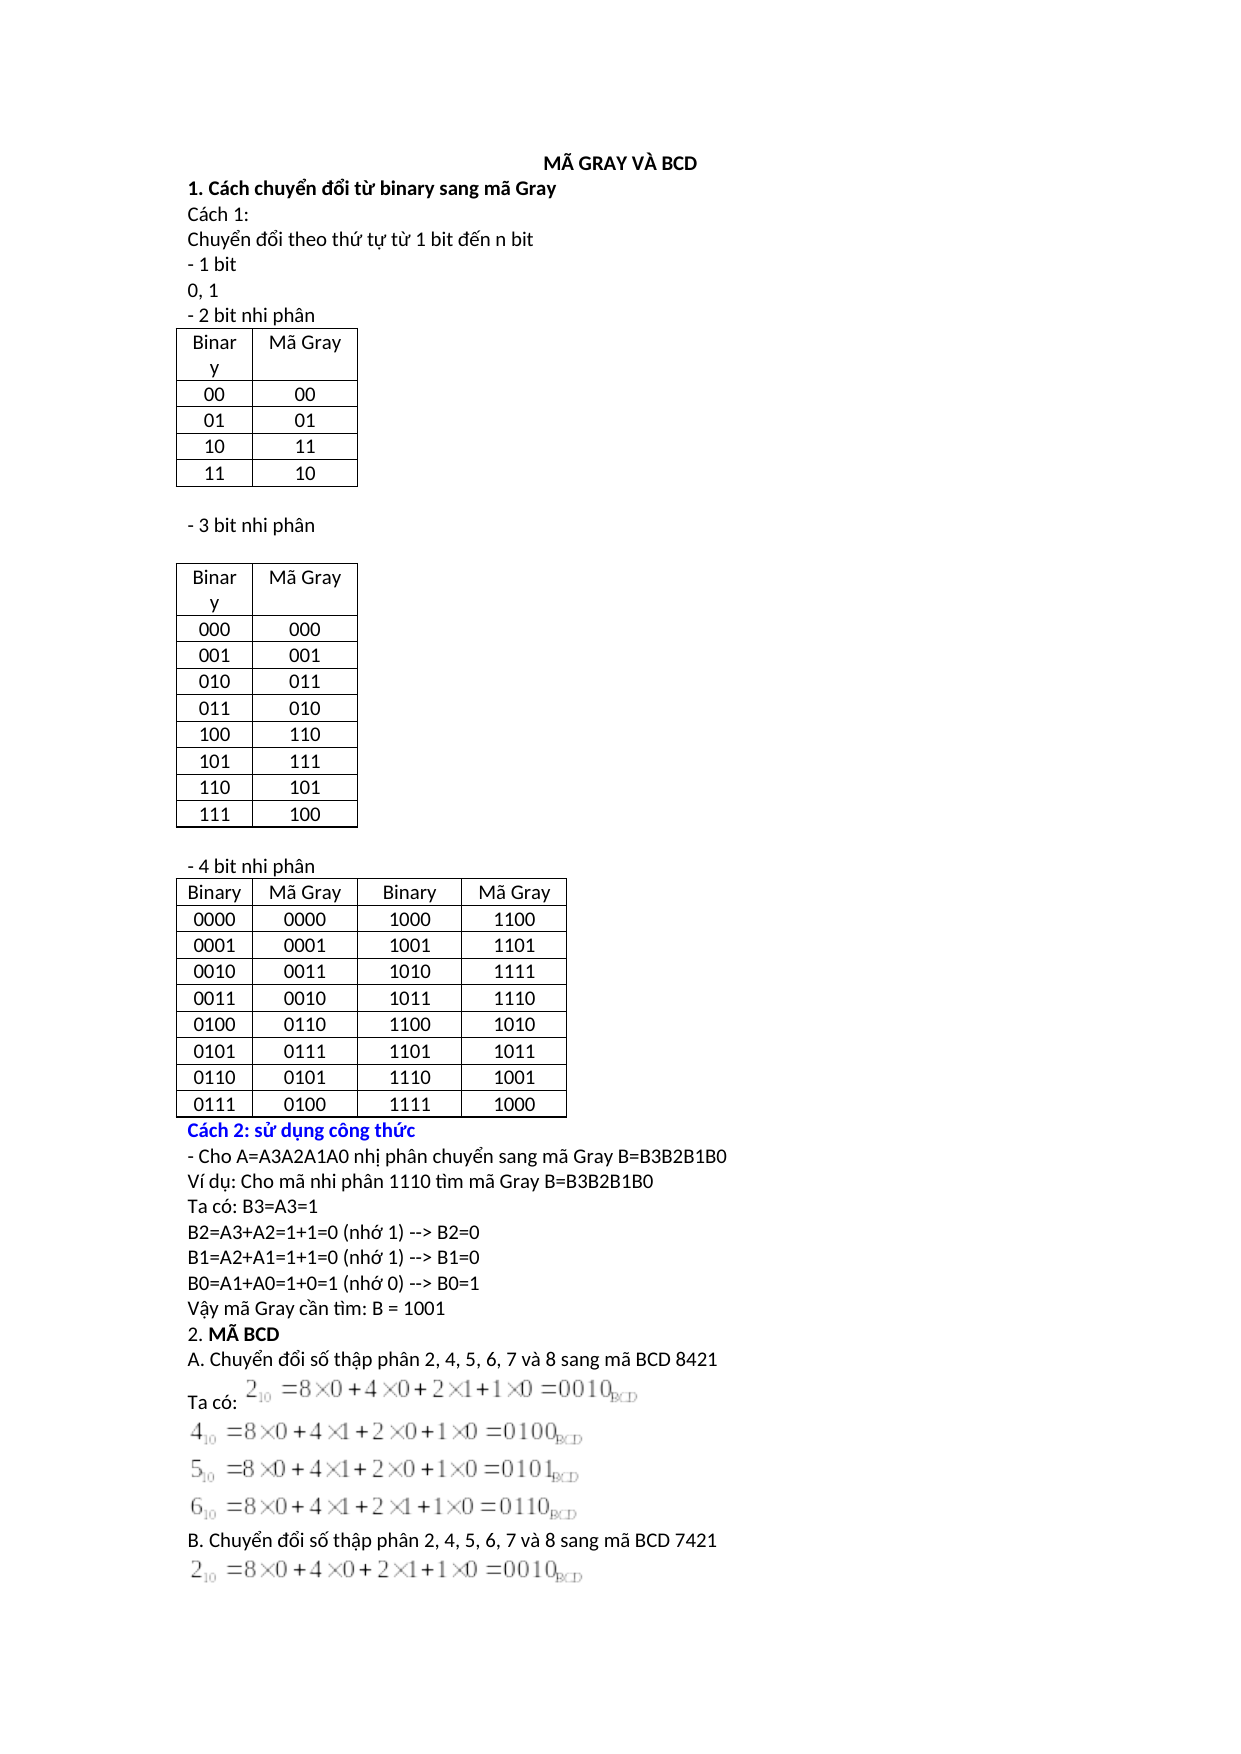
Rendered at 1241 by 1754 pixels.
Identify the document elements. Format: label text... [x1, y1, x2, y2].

table_cell 0001 [177, 932, 252, 958]
text B1=A2+A1=1+1=0 (nhớ 1) --> B1=0 [187, 1244, 1053, 1270]
list Ta có: [187, 1372, 1053, 1414]
table_cell 0101 [253, 1065, 357, 1090]
table_cell 101 [253, 775, 357, 800]
table_cell 010 [253, 695, 357, 721]
text Ví dụ: Cho mã nhi phân 1110 tìm mã Gray B=B3B2B1B0 [187, 1168, 1053, 1194]
table_cell 0111 [253, 1038, 357, 1063]
table_cell 0011 [253, 959, 357, 984]
table_cell 1011 [358, 985, 461, 1011]
table_cell 1001 [358, 932, 461, 958]
table_cell 1111 [358, 1091, 461, 1116]
table_cell 0010 [253, 985, 357, 1011]
table_cell 000 [253, 616, 357, 641]
table_cell 1111 [462, 959, 566, 984]
table_header Binary [358, 879, 461, 905]
table_cell 11 [177, 460, 252, 486]
table_header Binary [177, 879, 252, 905]
table_header Mã Gray [253, 879, 357, 905]
table_cell 0101 [177, 1038, 252, 1063]
table_header Mã Gray [462, 879, 566, 905]
table_cell 110 [177, 775, 252, 800]
table_cell 110 [253, 722, 357, 747]
table_cell 1010 [462, 1012, 566, 1037]
list MÃ BCD [187, 1321, 1053, 1346]
table_cell 011 [253, 669, 357, 694]
table_cell 1100 [462, 906, 566, 931]
table_cell 1010 [358, 959, 461, 984]
table_cell 001 [177, 642, 252, 668]
table_cell 0110 [177, 1065, 252, 1090]
text - Cho A=A3A2A1A0 nhị phân chuyển sang mã Gray B=B3B2B1B0 [187, 1143, 1053, 1168]
table_header Mã Gray [253, 329, 357, 380]
table_header Binary [177, 564, 252, 615]
table_cell 1110 [462, 985, 566, 1011]
table_cell 010 [177, 669, 252, 694]
table_cell 111 [253, 748, 357, 773]
table_cell 0001 [253, 932, 357, 958]
table_cell 1001 [462, 1065, 566, 1090]
table_header Mã Gray [253, 564, 357, 615]
table_cell 100 [253, 801, 357, 826]
text Cách 1: [187, 201, 1053, 226]
text - 3 bit nhi phân [187, 512, 1053, 537]
text Ta có: B3=A3=1 [187, 1194, 1053, 1219]
table_cell 1100 [358, 1012, 461, 1037]
list Chuyển đổi số thập phân 2, 4, 5, 6, 7 và 8 sang mã BCD 7421 [187, 1527, 1053, 1552]
text Chuyển đổi theo thứ tự từ 1 bit đến n bit [187, 226, 1053, 252]
table_cell 11 [253, 434, 357, 459]
table_cell 000 [177, 616, 252, 641]
list Chuyển đổi số thập phân 2, 4, 5, 6, 7 và 8 sang mã BCD 8421 [187, 1346, 1053, 1372]
text MÃ GRAY VÀ BCD [187, 150, 1053, 175]
text Vậy mã Gray cần tìm: B = 1001 [187, 1295, 1053, 1321]
table_header Binary [177, 329, 252, 380]
table_cell 10 [253, 460, 357, 486]
text B2=A3+A2=1+1=0 (nhớ 1) --> B2=0 [187, 1219, 1053, 1244]
text - 1 bit [187, 252, 1053, 277]
text 0, 1 [187, 277, 1053, 302]
text B0=A1+A0=1+0=1 (nhớ 0) --> B0=1 [187, 1270, 1053, 1295]
text - 4 bit nhi phân [187, 853, 1053, 878]
table_cell 0100 [253, 1091, 357, 1116]
table_cell 1101 [462, 932, 566, 958]
text Cách 2: sử dụng công thức [187, 1117, 1053, 1143]
list Cách chuyển đổi từ binary sang mã Gray [187, 175, 1053, 201]
table_cell 0000 [253, 906, 357, 931]
table_cell 00 [253, 381, 357, 406]
table_cell 10 [177, 434, 252, 459]
table_cell 01 [177, 407, 252, 433]
table_cell 1110 [358, 1065, 461, 1090]
table_cell 1101 [358, 1038, 461, 1063]
table_cell 0100 [177, 1012, 252, 1037]
table_cell 00 [177, 381, 252, 406]
table_cell 01 [253, 407, 357, 433]
table_cell 0110 [253, 1012, 357, 1037]
text - 2 bit nhi phân [187, 302, 1053, 328]
table_cell 011 [177, 695, 252, 721]
table_cell 101 [177, 748, 252, 773]
table_cell 0011 [177, 985, 252, 1011]
table_cell 1011 [462, 1038, 566, 1063]
table_cell 001 [253, 642, 357, 668]
table_cell 100 [177, 722, 252, 747]
table_cell 0111 [177, 1091, 252, 1116]
table_cell 111 [177, 801, 252, 826]
table_cell 0000 [177, 906, 252, 931]
table_cell 1000 [358, 906, 461, 931]
table_cell 1000 [462, 1091, 566, 1116]
table_cell 0010 [177, 959, 252, 984]
